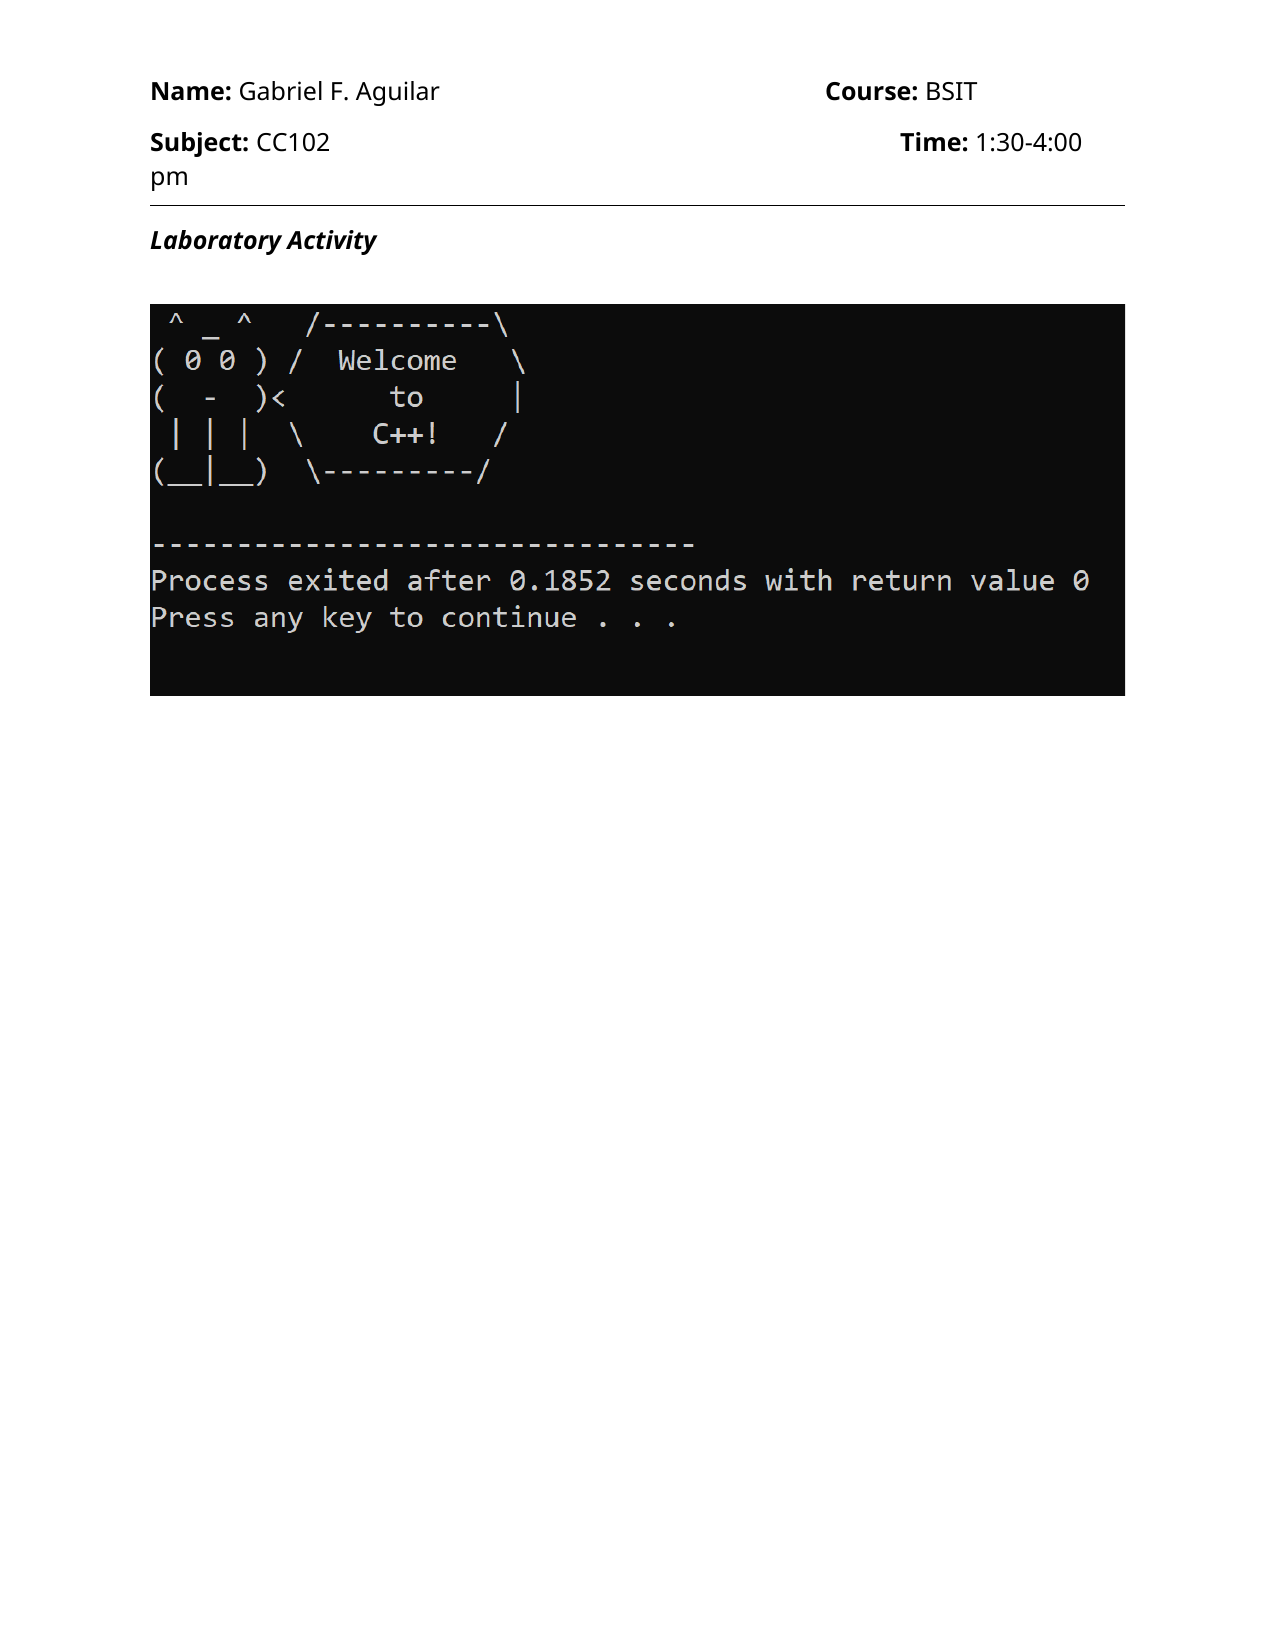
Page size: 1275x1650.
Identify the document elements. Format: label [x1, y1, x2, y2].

picture [150, 304, 1125, 696]
